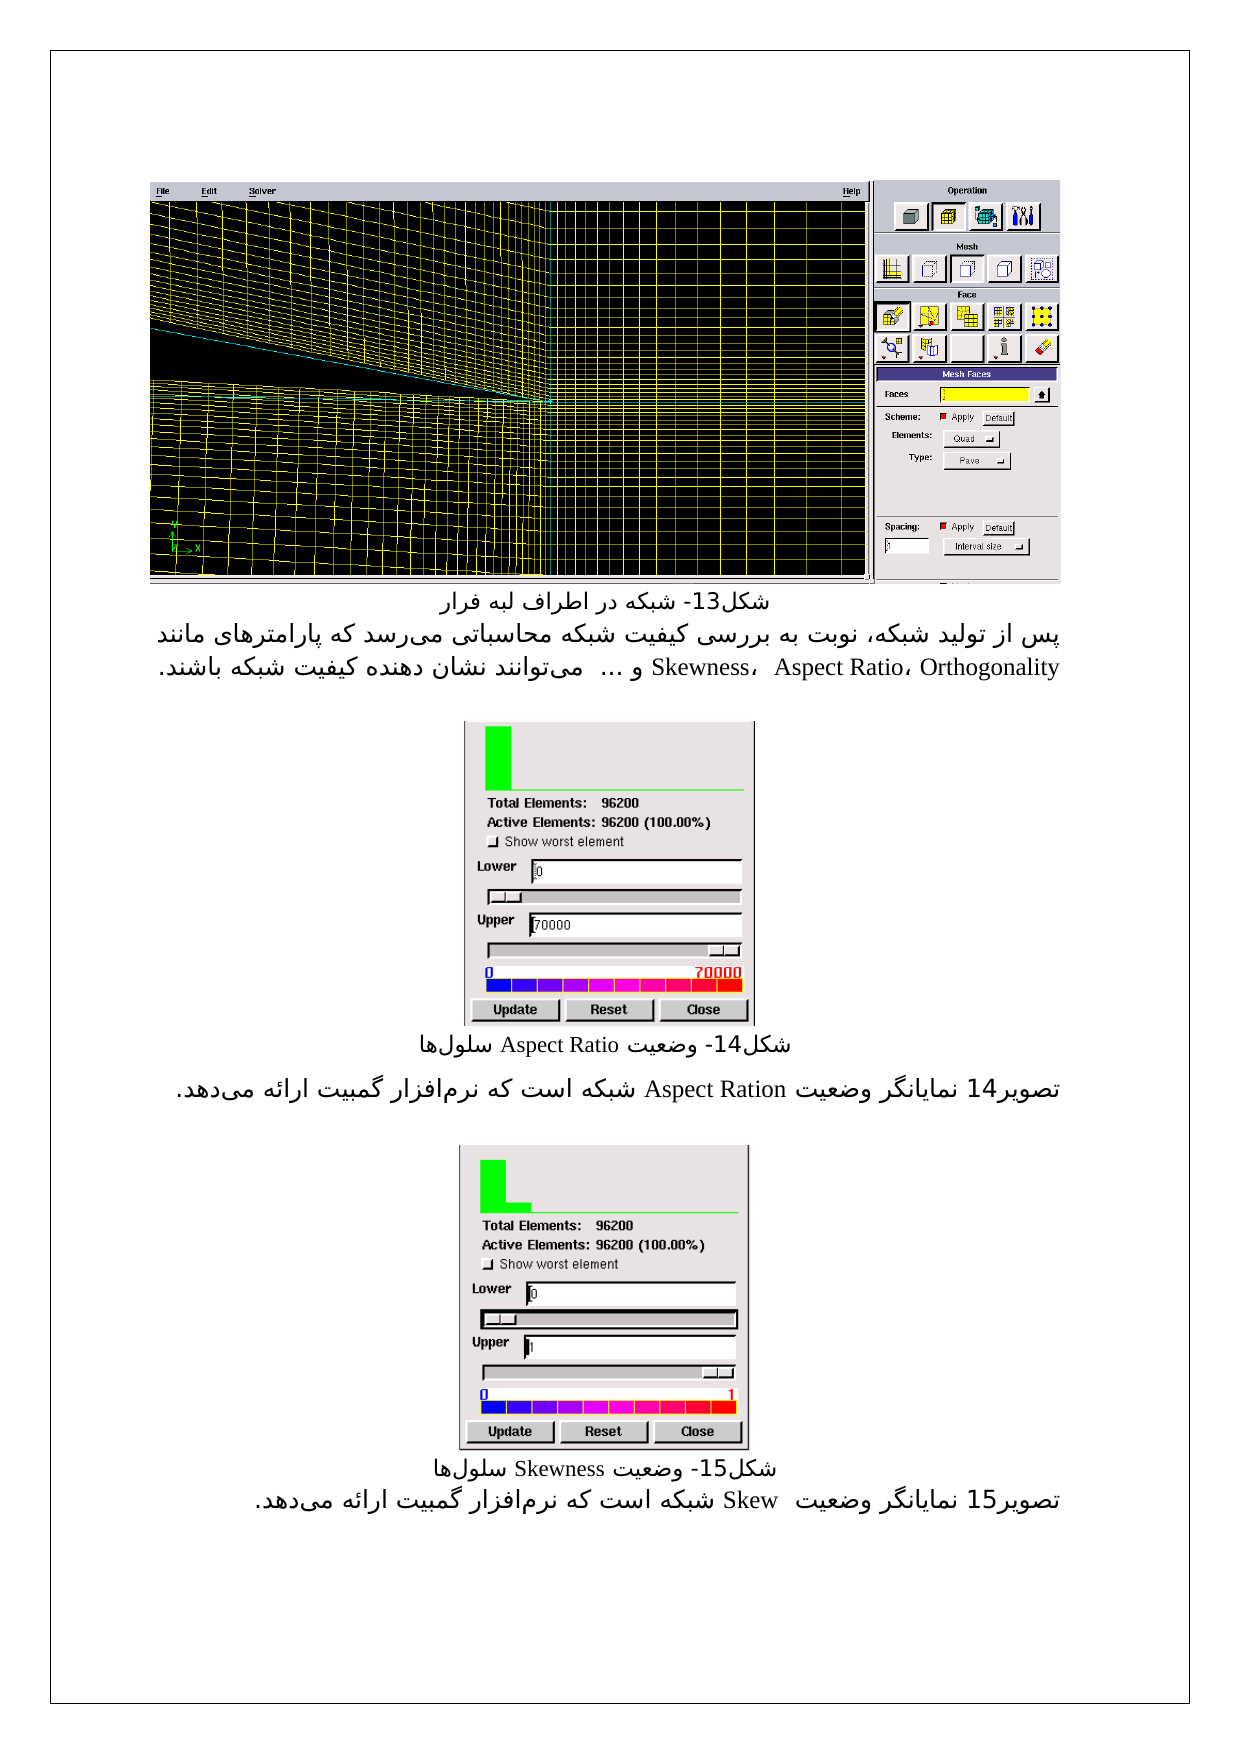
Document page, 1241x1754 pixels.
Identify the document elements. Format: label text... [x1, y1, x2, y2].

picture [459, 1145, 751, 1451]
picture [150, 180, 1060, 584]
text شکل14- وضعیت Aspect Ratio سلول‌ها [150, 1031, 1060, 1058]
text شکل15- وضعیت Skewness سلول‌ها [150, 1455, 1060, 1482]
text تصویر15 نمایانگر وضعیت Skew شبکه است که نرم‌افزار گمبیت ارائه می‌دهد. [150, 1486, 1060, 1515]
text تصویر14 نمایانگر وضعیت Aspect Ration شبکه است که نرم‌افزار گمبیت ارائه می‌دهد. [150, 1074, 1060, 1103]
picture [464, 721, 755, 1026]
text پس از تولید شبکه، نوبت به بررسی کیفیت شبکه محاسباتی می‌رسد که پارامترهای مانند Skewness، Aspect Ratio، Orthogonality و ... می‌توانند نشان دهنده کیفیت شبکه باشند. [150, 619, 1060, 682]
text شکل13- شبکه در اطراف لبه فرار [150, 588, 1060, 615]
